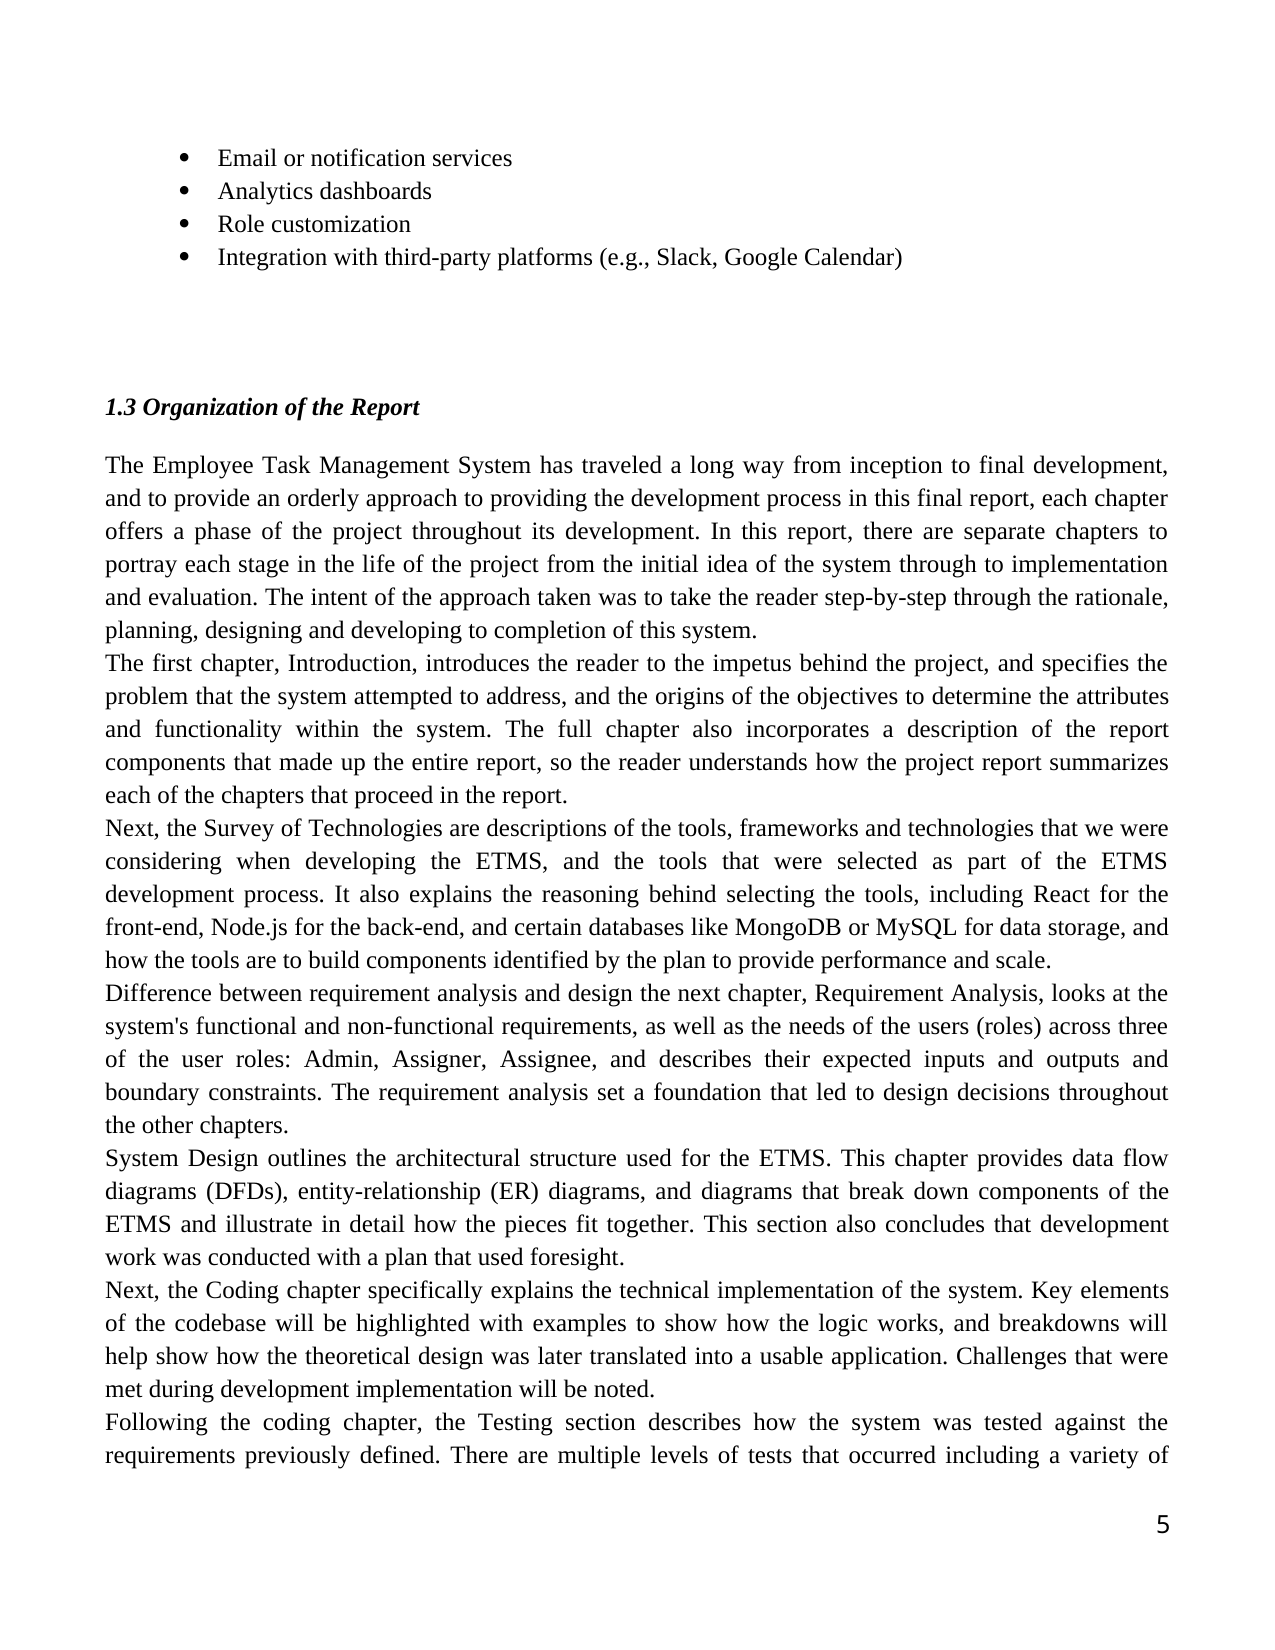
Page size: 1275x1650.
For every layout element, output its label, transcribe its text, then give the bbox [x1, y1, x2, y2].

text Next, the Coding chapter specifically explains the technical implementation of the system. Key elements of the codebase will be highlighted with examples to show how the logic works, and breakdowns will help show how the theoretical design was later translated into a usable application. Challenges that were met during development implementation will be noted. [105, 1275, 1170, 1403]
list Analytics dashboards [180, 176, 1170, 205]
list Role customization [180, 209, 1170, 238]
list Email or notification services [180, 143, 1170, 172]
list Integration with third-party platforms (e.g., Slack, Google Calendar) [180, 242, 1170, 271]
text The Employee Task Management System has traveled a long way from inception to final development, and to provide an orderly approach to providing the development process in this final report, each chapter offers a phase of the project throughout its development. In this report, there are separate chapters to portray each stage in the life of the project from the initial idea of the system through to implementation and evaluation. The intent of the approach taken was to take the reader step-by-step through the rationale, planning, designing and developing to completion of this system. [105, 450, 1170, 644]
text The first chapter, Introduction, introduces the reader to the impetus behind the project, and specifies the problem that the system attempted to address, and the origins of the objectives to determine the attributes and functionality within the system. The full chapter also incorporates a description of the report components that made up the entire report, so the reader understands how the project report summarizes each of the chapters that proceed in the report. [105, 648, 1170, 809]
text System Design outlines the architectural structure used for the ETMS. This chapter provides data flow diagrams (DFDs), entity-relationship (ER) diagrams, and diagrams that break down components of the ETMS and illustrate in detail how the pieces fit together. This section also concludes that development work was conducted with a plan that used foresight. [105, 1143, 1170, 1271]
text Next, the Survey of Technologies are descriptions of the tools, frameworks and technologies that we were considering when developing the ETMS, and the tools that were selected as part of the ETMS development process. It also explains the reasoning behind selecting the tools, including React for the front-end, Node.js for the back-end, and certain databases like MongoDB or MySQL for data storage, and how the tools are to build components identified by the plan to provide performance and scale. [105, 813, 1170, 974]
text Difference between requirement analysis and design the next chapter, Requirement Analysis, looks at the system's functional and non-functional requirements, as well as the needs of the users (roles) across three of the user roles: Admin, Assigner, Assignee, and describes their expected inputs and outputs and boundary constraints. The requirement analysis set a foundation that led to design decisions throughout the other chapters. [105, 978, 1170, 1139]
text 1.3 Organization of the Report [105, 392, 1170, 420]
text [105, 1407, 1170, 1469]
